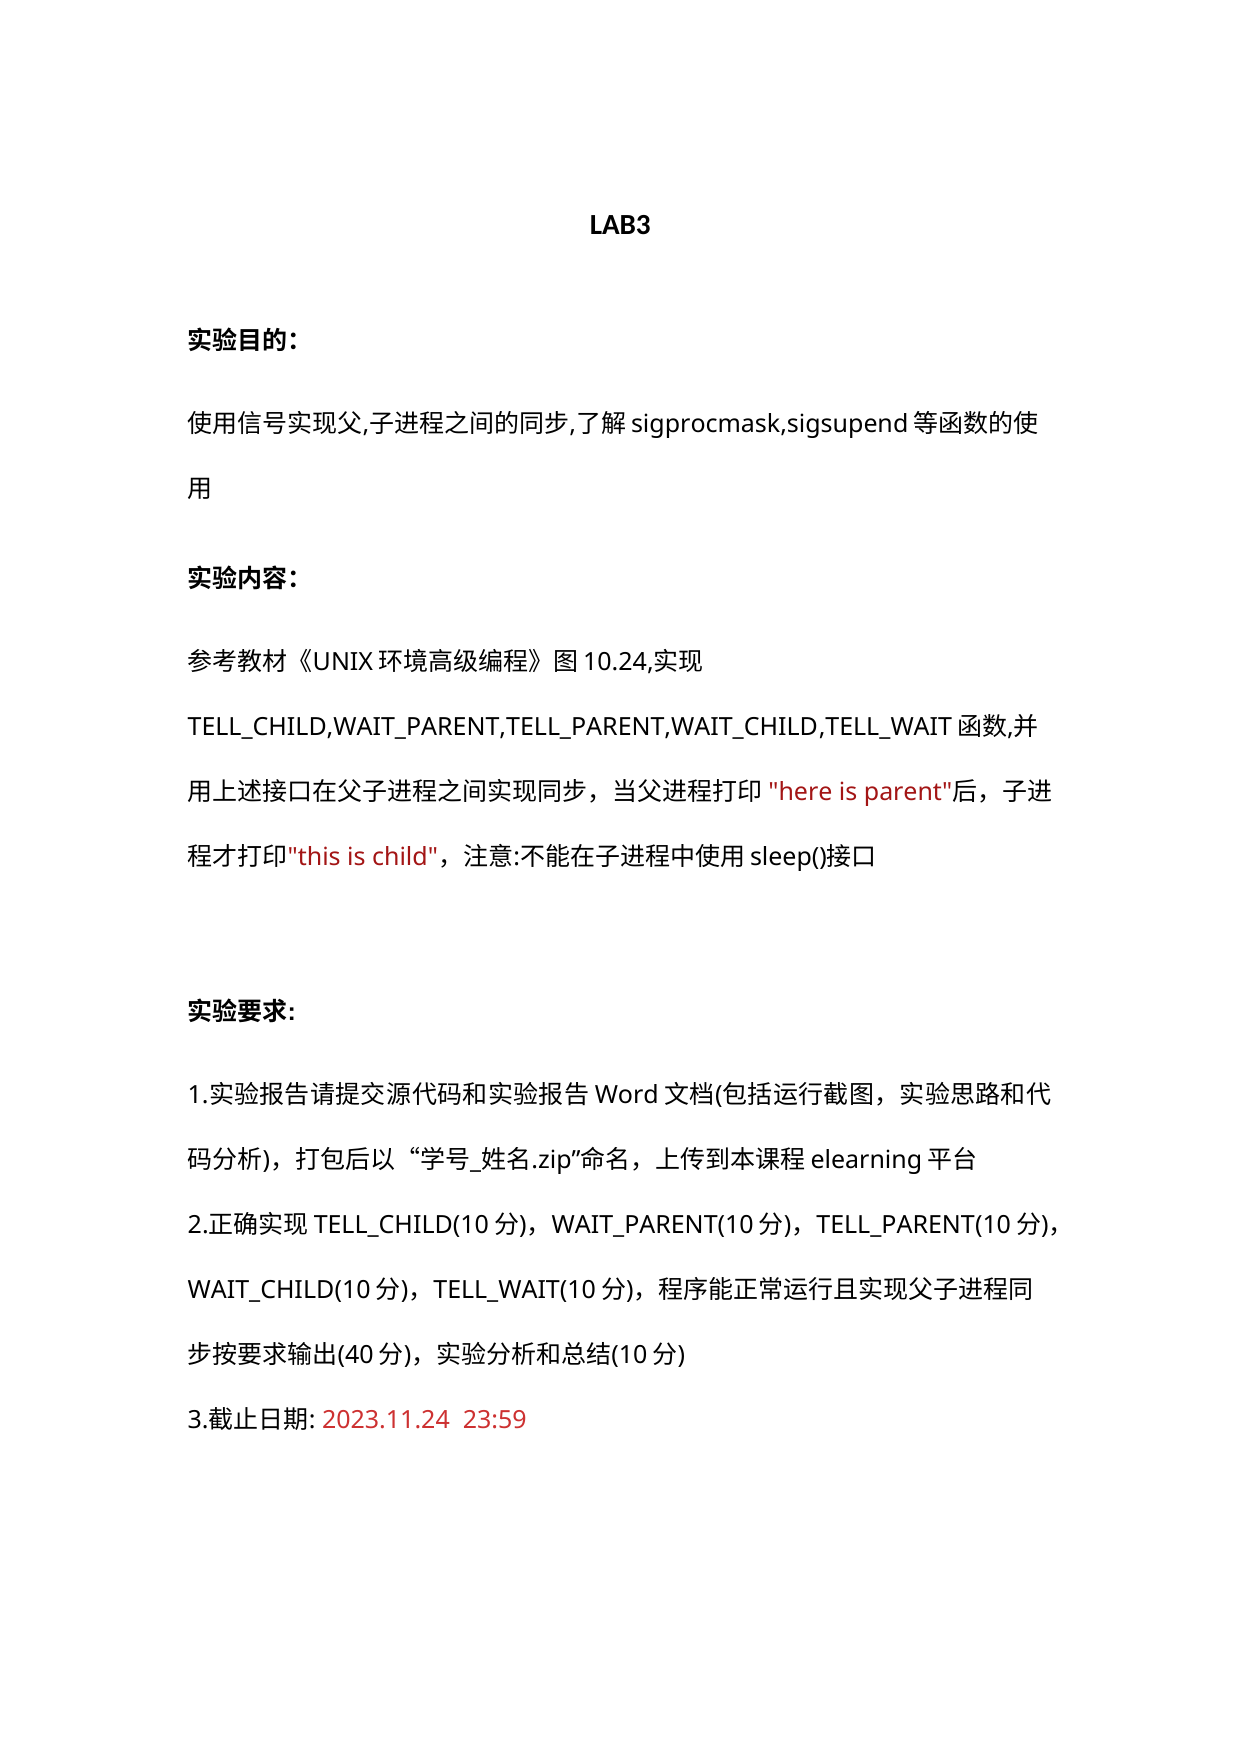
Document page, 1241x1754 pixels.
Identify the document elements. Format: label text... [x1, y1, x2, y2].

subtitle 实验目的： [187, 306, 1053, 371]
subtitle LAB3 [187, 191, 1053, 256]
text 使用信号实现父,子进程之间的同步,了解sigprocmask,sigsupend等函数的使用 [187, 389, 1053, 519]
subtitle 实验内容： [187, 544, 1053, 609]
text 1.实验报告请提交源代码和实验报告Word文档(包括运行截图，实验思路和代码分析)，打包后以“学号_姓名.zip”命名，上传到本课程elearning平台 [187, 1061, 1053, 1191]
text 3.截止日期: 2023.11.24 23:59 [187, 1386, 1053, 1451]
text 参考教材《UNIX环境高级编程》图10.24,实现TELL_CHILD,WAIT_PARENT,TELL_PARENT,WAIT_CHILD,TELL_WAIT函数,并用上述接口在父子进程之间实现同步，当父进程打印 "here is parent"后，子进程才打印"this is child"，注意:不能在子进程中使用sleep()接口 [187, 627, 1053, 887]
text 2.正确实现TELL_CHILD(10分)，WAIT_PARENT(10分)，TELL_PARENT(10分)，WAIT_CHILD(10分)，TELL_WAIT(10分)，程序能正常运行且实现父子进程同步按要求输出(40分)，实验分析和总结(10分) [187, 1191, 1053, 1386]
subtitle 实验要求: [187, 977, 1053, 1042]
